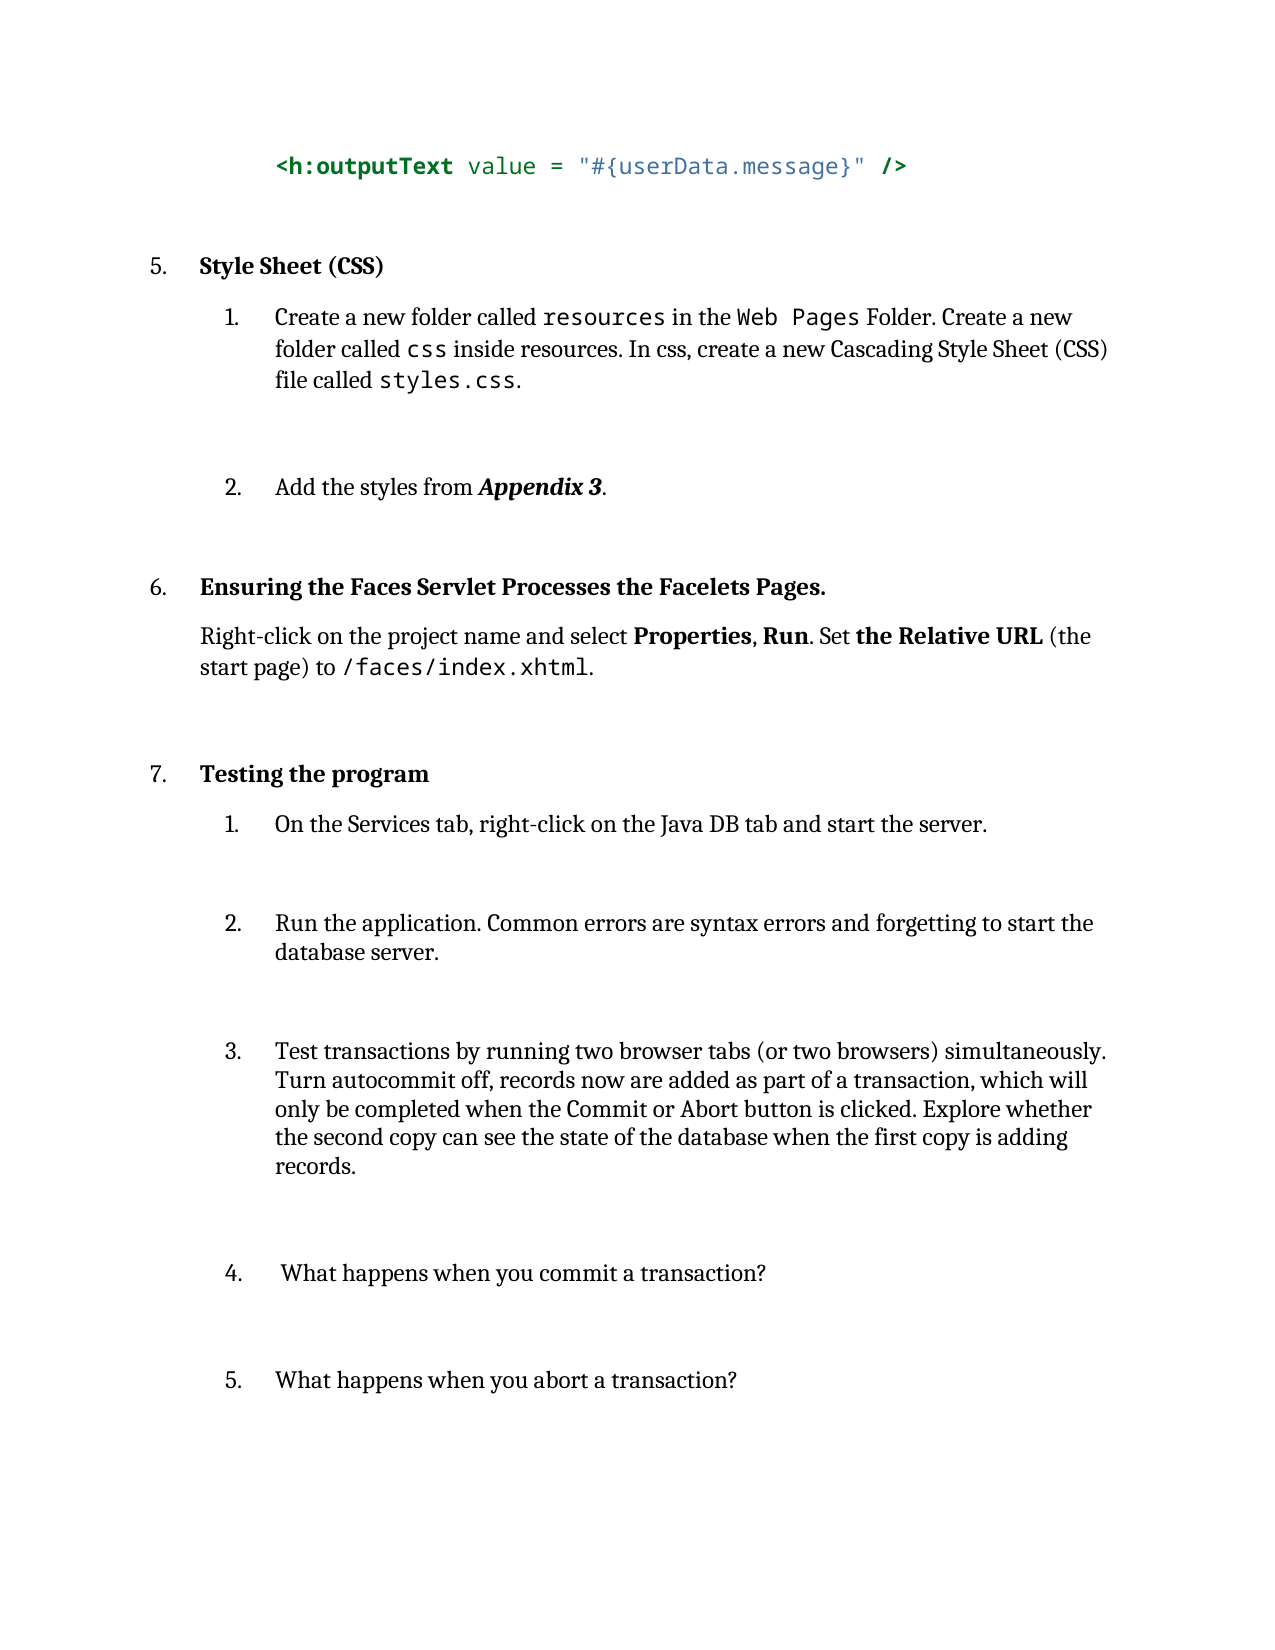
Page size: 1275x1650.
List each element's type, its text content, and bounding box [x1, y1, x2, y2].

list Style Sheet (CSS) [150, 252, 1125, 280]
list Testing the program [150, 760, 1125, 789]
list Right-click on the project name and select Properties, Run. Set the Relative URL (the start page) to /faces/index.xhtml. [150, 622, 1125, 739]
list Create a new folder called resources in the Web Pages Folder. Create a new folder called css inside resources. In css, create a new Cascading Style Sheet (CSS) file called styles.css. [225, 301, 1125, 452]
list Test transactions by running two browser tabs (or two browsers) simultaneously. Turn autocommit off, records now are added as part of a transaction, which will only be completed when the Commit or Abort button is clicked. Explore whether the second copy can see the state of the database when the first copy is adding records. [225, 1037, 1125, 1238]
list On the Services tab, right-click on the Java DB tab and start the server. [225, 810, 1125, 839]
list Ensuring the Faces Servlet Processes the Facelets Pages. [150, 572, 1125, 601]
list <h:outputText value = "#{userData.message}" /> [225, 150, 1125, 181]
list Add the styles from Appendix 3. [225, 473, 1125, 502]
list What happens when you commit a transaction? [225, 1259, 1125, 1345]
list What happens when you abort a transaction? [225, 1366, 1125, 1452]
list Run the application. Common errors are syntax errors and forgetting to start the database server. [225, 909, 1125, 967]
